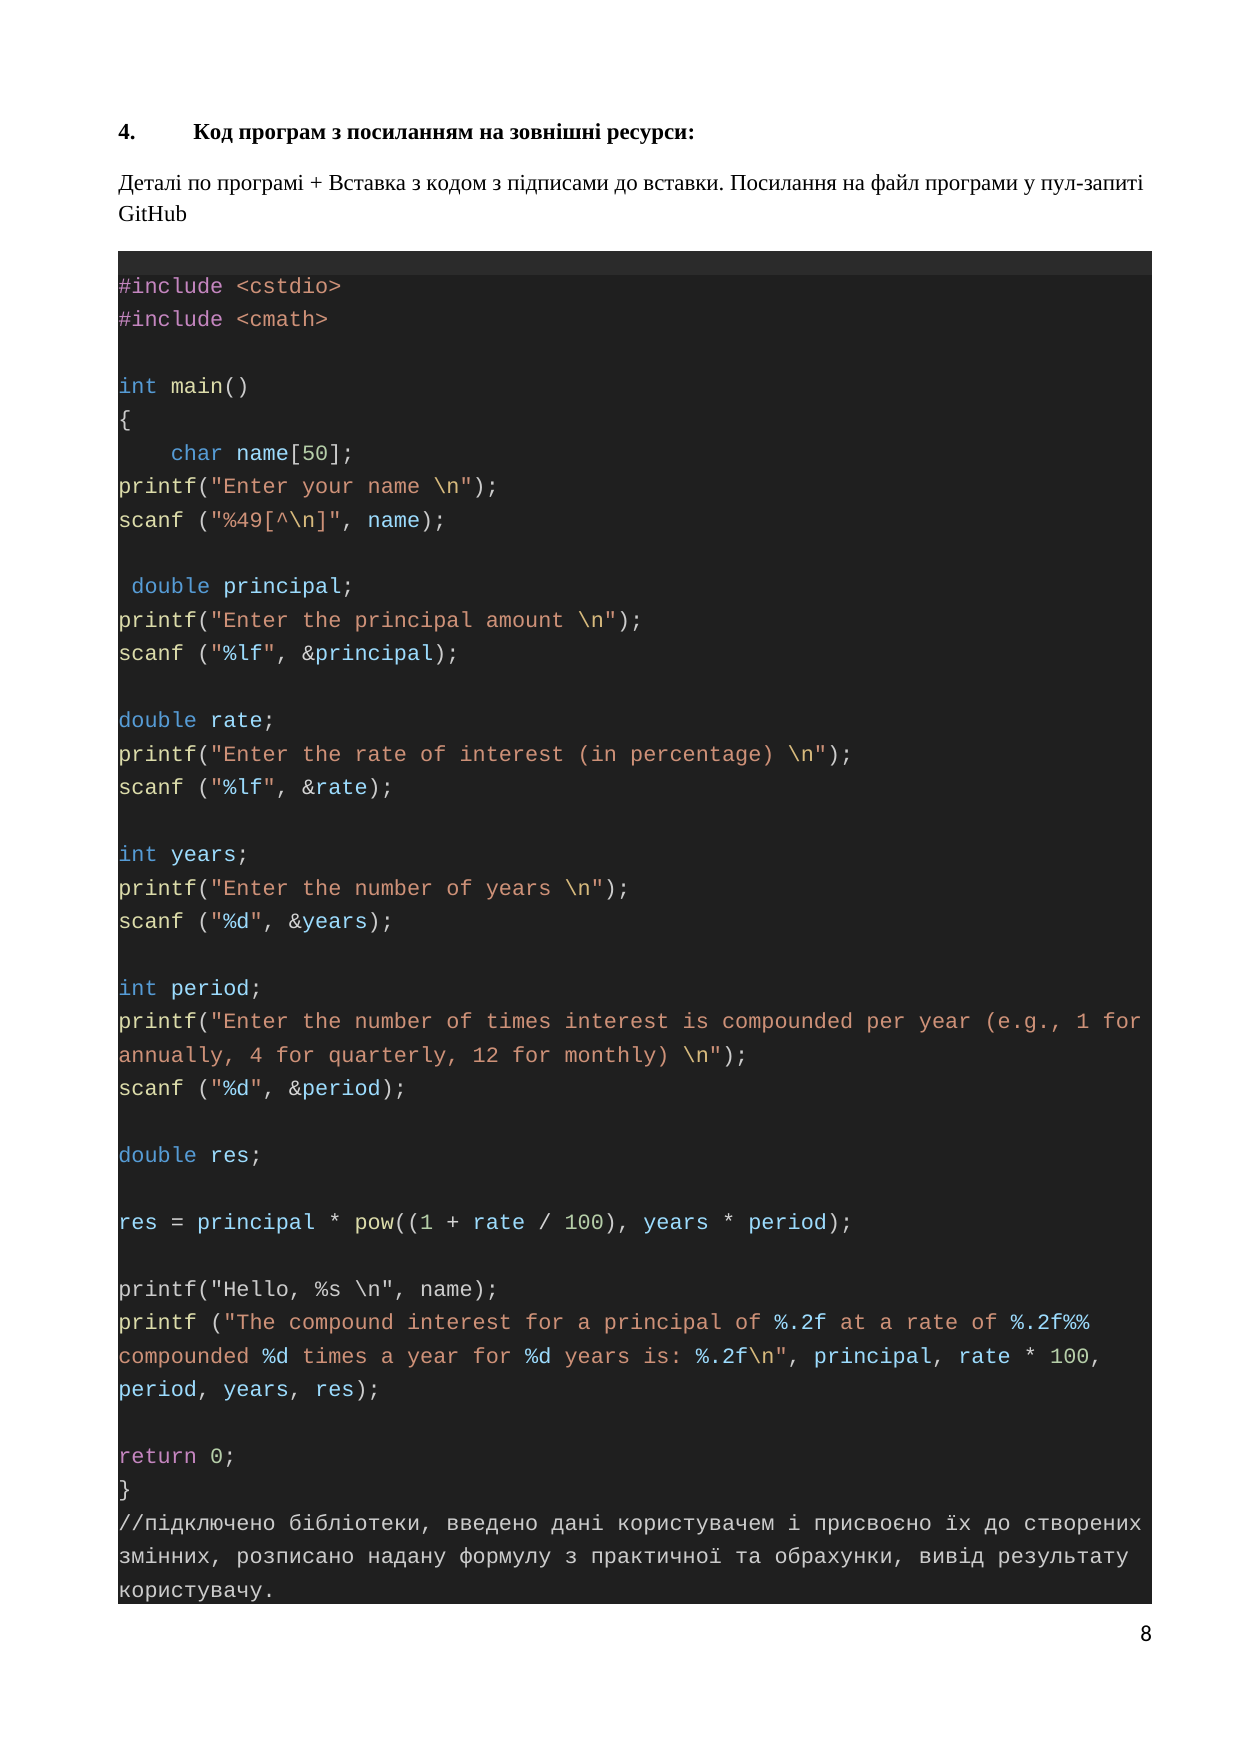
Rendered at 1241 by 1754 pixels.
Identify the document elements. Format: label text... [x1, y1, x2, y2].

text scanf ("%49[^\n]", name); [118, 509, 1152, 534]
text #include <cmath> [118, 308, 1152, 333]
text int main() [118, 375, 1152, 400]
text printf("Enter the number of times interest is compounded per year (e.g., 1 for annually, 4 for quarterly, 12 for monthly) \n"); [118, 1010, 1152, 1069]
text char name[50]; [118, 442, 1152, 467]
text printf("Enter the principal amount \n"); [118, 609, 1152, 634]
text printf("Enter your name \n"); [118, 475, 1152, 500]
text printf("Enter the rate of interest (in percentage) \n"); [118, 743, 1152, 768]
text Деталі по програмі + Вставка з кодом з підписами до вставки. Посилання на файл програми у пул-запиті GitHub [118, 169, 1152, 226]
text double principal; [118, 576, 1152, 601]
text int years; [118, 843, 1152, 868]
text scanf ("%lf", &rate); [118, 776, 1152, 801]
text #include <cstdio> [118, 275, 1152, 299]
text scanf ("%d", &years); [118, 910, 1152, 935]
text double res; [118, 1144, 1152, 1169]
text scanf ("%d", &period); [118, 1077, 1152, 1102]
text printf("Hello, %s \n", name); [118, 1278, 1152, 1303]
text { [118, 408, 1152, 433]
text res = principal * pow((1 + rate / 100), years * period); [118, 1211, 1152, 1236]
text 4. Код програм з посиланням на зовнішні ресурси: [118, 118, 1152, 144]
text } [118, 1478, 1152, 1503]
text return 0; [118, 1445, 1152, 1470]
text scanf ("%lf", &principal); [118, 643, 1152, 667]
text printf("Enter the number of years \n"); [118, 877, 1152, 901]
text int period; [118, 977, 1152, 1002]
text //підключено бібліотеки, введено дані користувачем і присвоєно їх до створених змінних, розписано надану формулу з практичної та обрахунки, вивід результату користувачу. [118, 1512, 1152, 1604]
text printf ("The compound interest for a principal of %.2f at a rate of %.2f%% compounded %d times a year for %d years is: %.2f\n", principal, rate * 100, period, years, res); [118, 1311, 1152, 1403]
text double rate; [118, 709, 1152, 734]
